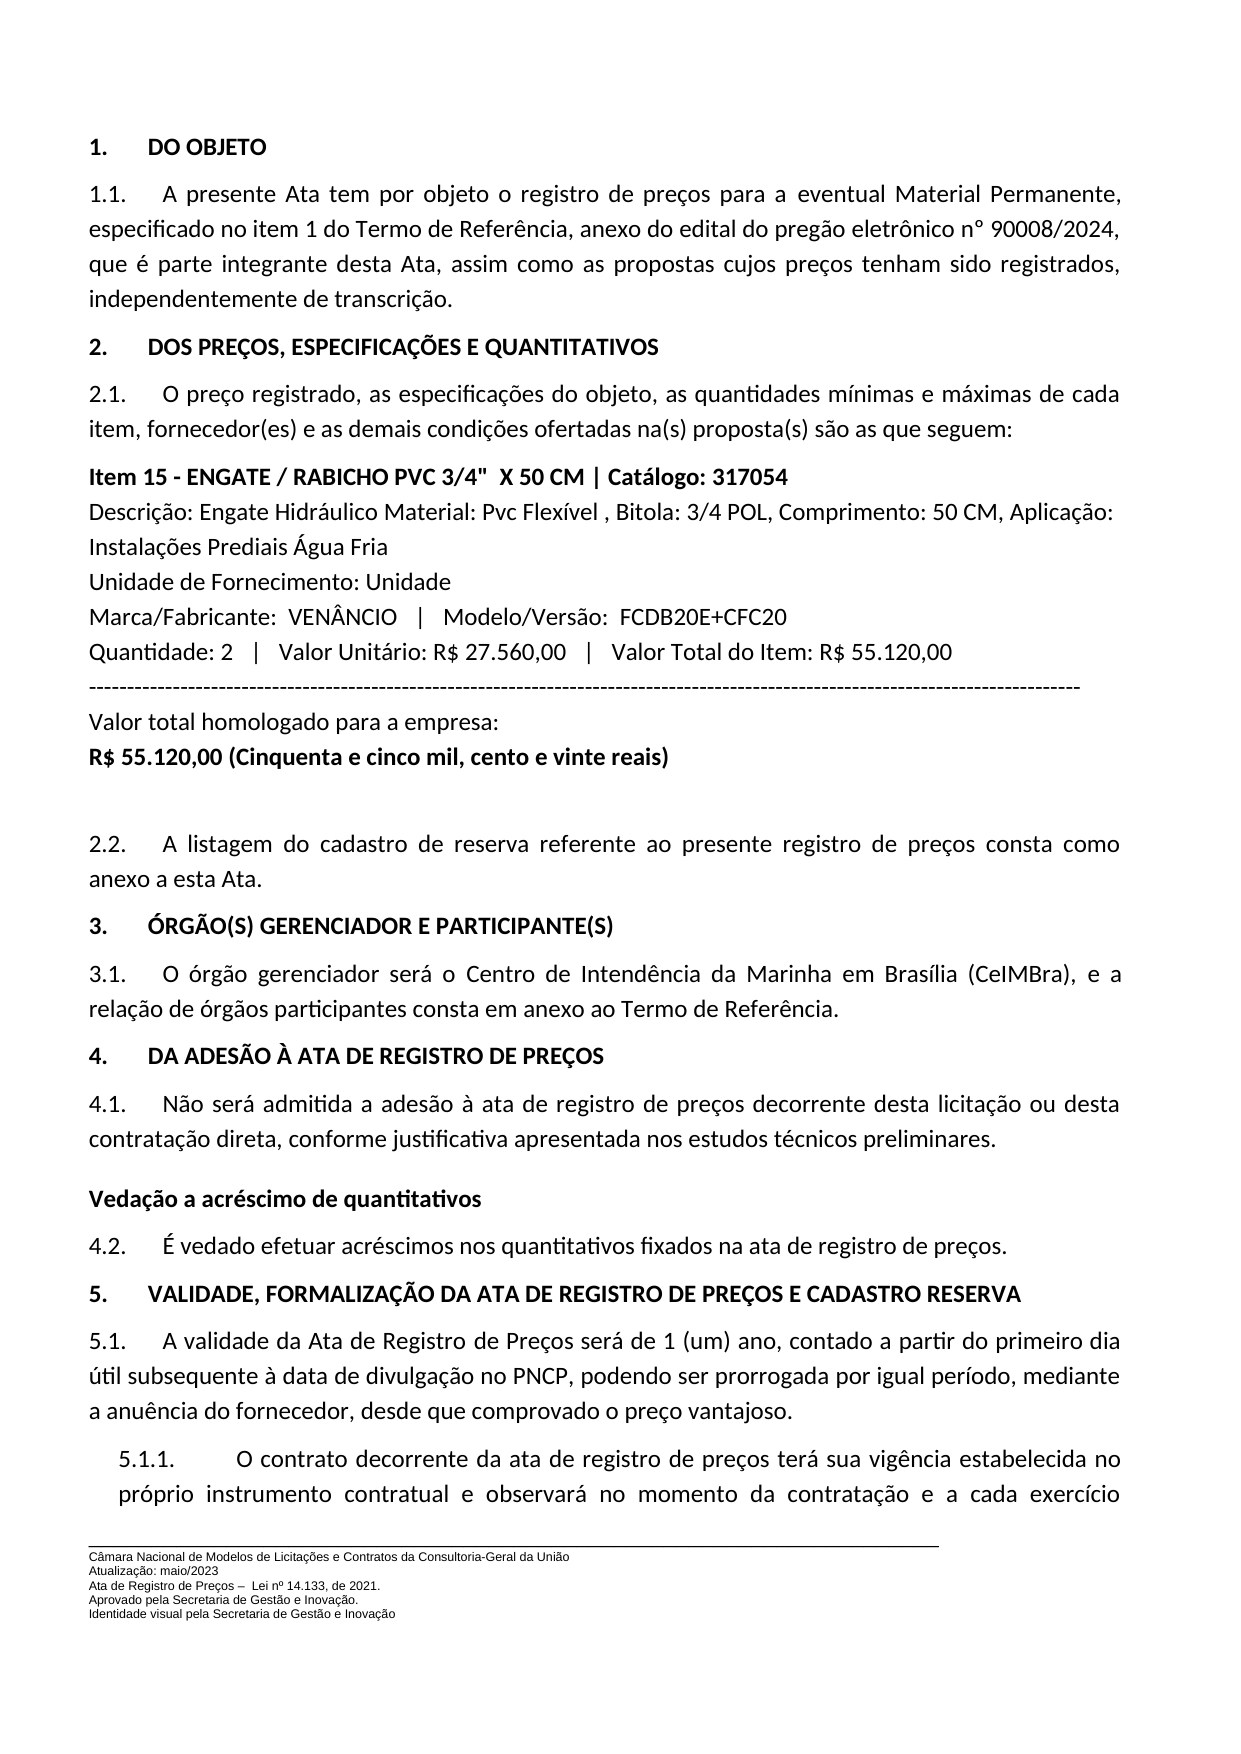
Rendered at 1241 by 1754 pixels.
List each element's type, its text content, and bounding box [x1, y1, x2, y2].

list DOS PREÇOS, ESPECIFICAÇÕES E QUANTITATIVOS [88, 331, 1122, 361]
list O preço registrado, as especificações do objeto, as quantidades mínimas e máximas de cada item, fornecedor(es) e as demais condições ofertadas na(s) proposta(s) são as que seguem: [88, 378, 1122, 444]
list O órgão gerenciador será o Centro de Intendência da Marinha em Brasília (CeIMBra), e a relação de órgãos participantes consta em anexo ao Termo de Referência. [88, 958, 1122, 1023]
list A validade da Ata de Registro de Preços será de 1 (um) ano, contado a partir do primeiro dia útil subsequente à data de divulgação no PNCP, podendo ser prorrogada por igual período, mediante a anuência do fornecedor, desde que comprovado o preço vantajoso. [88, 1325, 1122, 1426]
list A listagem do cadastro de reserva referente ao presente registro de preços consta como anexo a esta Ata. [88, 828, 1122, 893]
list DO OBJETO [88, 131, 1122, 161]
list VALIDADE, FORMALIZAÇÃO DA ATA DE REGISTRO DE PREÇOS E CADASTRO RESERVA [88, 1278, 1122, 1308]
list É vedado efetuar acréscimos nos quantitativos fixados na ata de registro de preços. [88, 1230, 1122, 1261]
list ÓRGÃO(S) GERENCIADOR E PARTICIPANTE(S) [88, 910, 1122, 941]
list A presente Ata tem por objeto o registro de preços para a eventual Material Permanente, especificado no item 1 do Termo de Referência, anexo do edital do pregão eletrônico nº 90008/2024, que é parte integrante desta Ata, assim como as propostas cujos preços tenham sido registrados, independentemente de transcrição. [88, 178, 1122, 314]
text Item 15 - ENGATE / RABICHO PVC 3/4" X 50 CM | Catálogo: 317054 Descrição: Engate Hidráulico Material: Pvc Flexível , Bitola: 3/4 POL, Comprimento: 50 CM, Aplicação: Instalações Prediais Água Fria Unidade de Fornecimento: Unidade Marca/Fabricante: VENÂNCIO | Modelo/Versão: FCDB20E+CFC20 Quantidade: 2 | Valor Unitário: R$ 27.560,00 | Valor Total do Item: R$ 55.120,00 ---------------------------------------------------------------------------------------------------------------------------------- Valor total homologado para a empresa: R$ 55.120,00 (Cinquenta e cinco mil, cento e vinte reais) [88, 461, 1122, 810]
list DA ADESÃO À ATA DE REGISTRO DE PREÇOS [88, 1040, 1122, 1071]
text Vedação a acréscimo de quantitativos [88, 1183, 1122, 1213]
list Não será admitida a adesão à ata de registro de preços decorrente desta licitação ou desta contratação direta, conforme justificativa apresentada nos estudos técnicos preliminares. [88, 1088, 1122, 1153]
